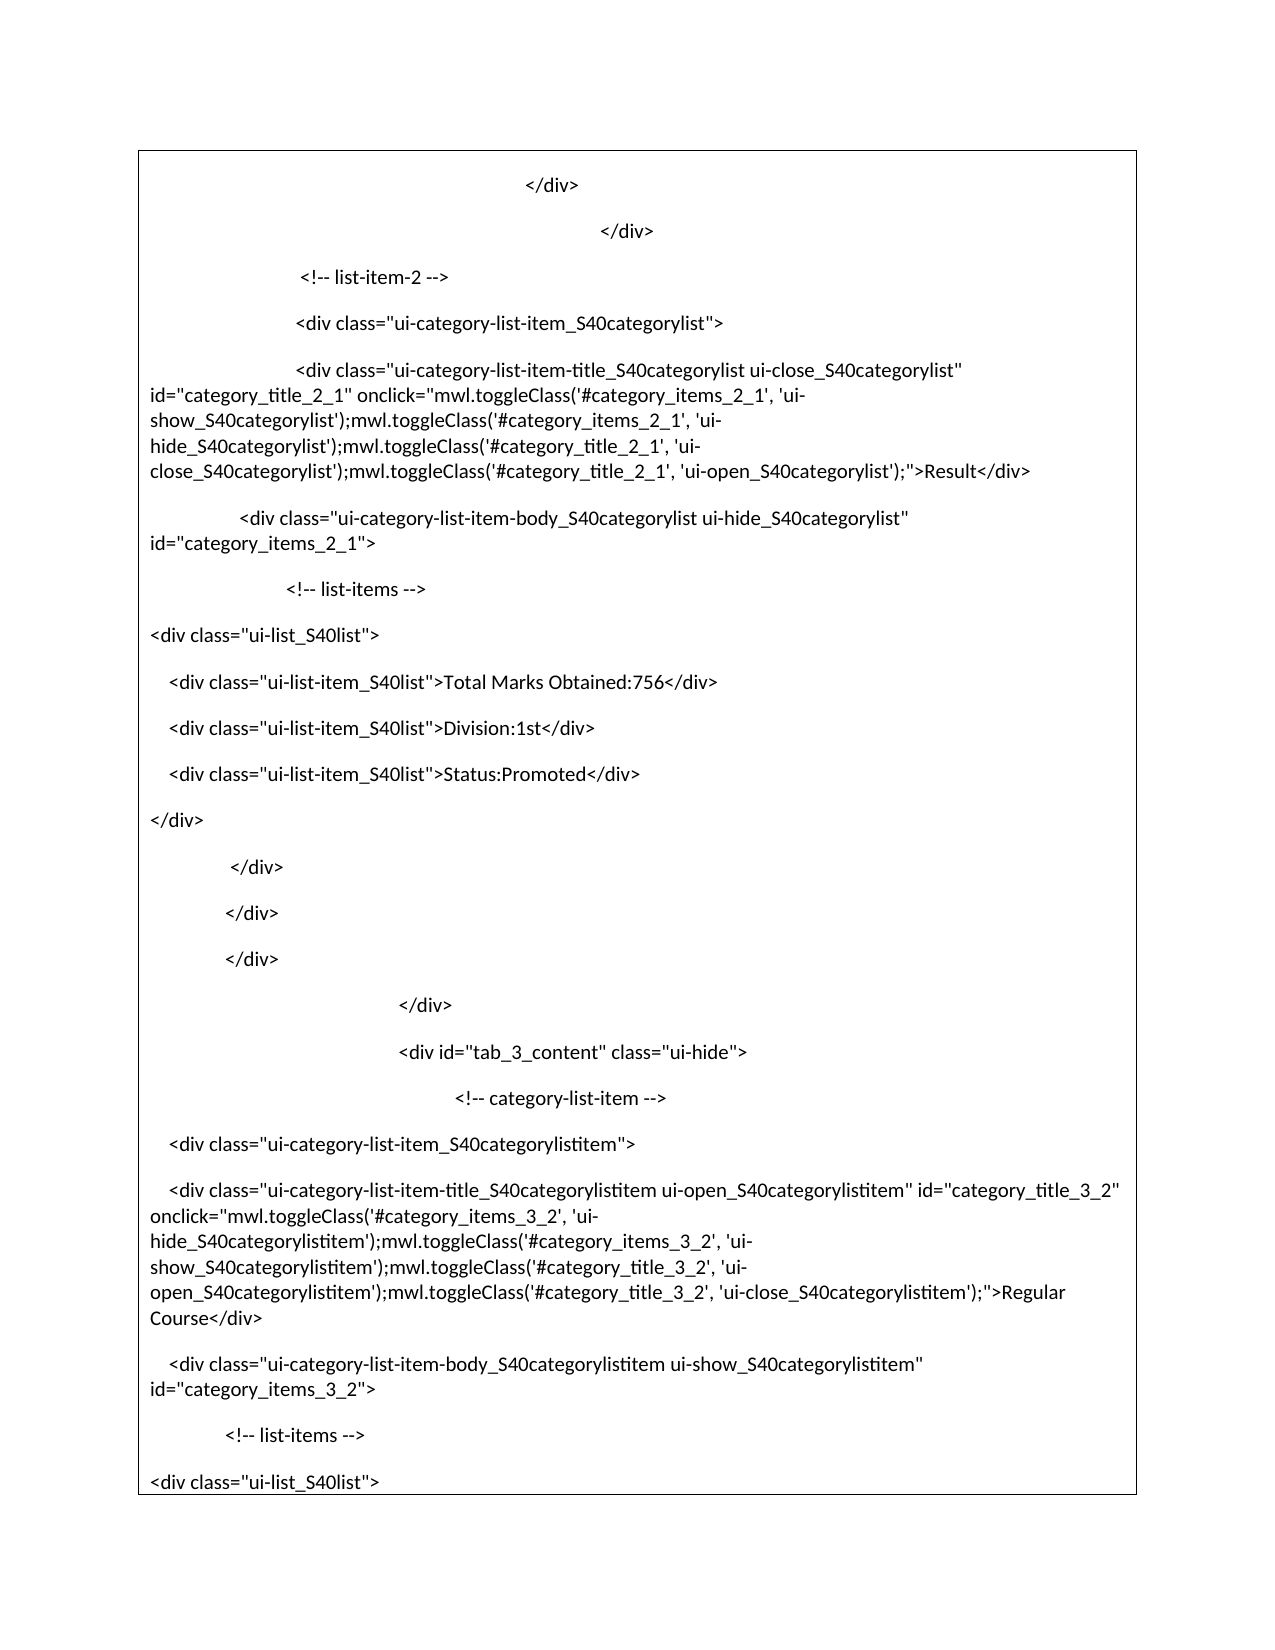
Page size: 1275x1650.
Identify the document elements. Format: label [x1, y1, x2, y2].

table_cell [139, 151, 1136, 1494]
